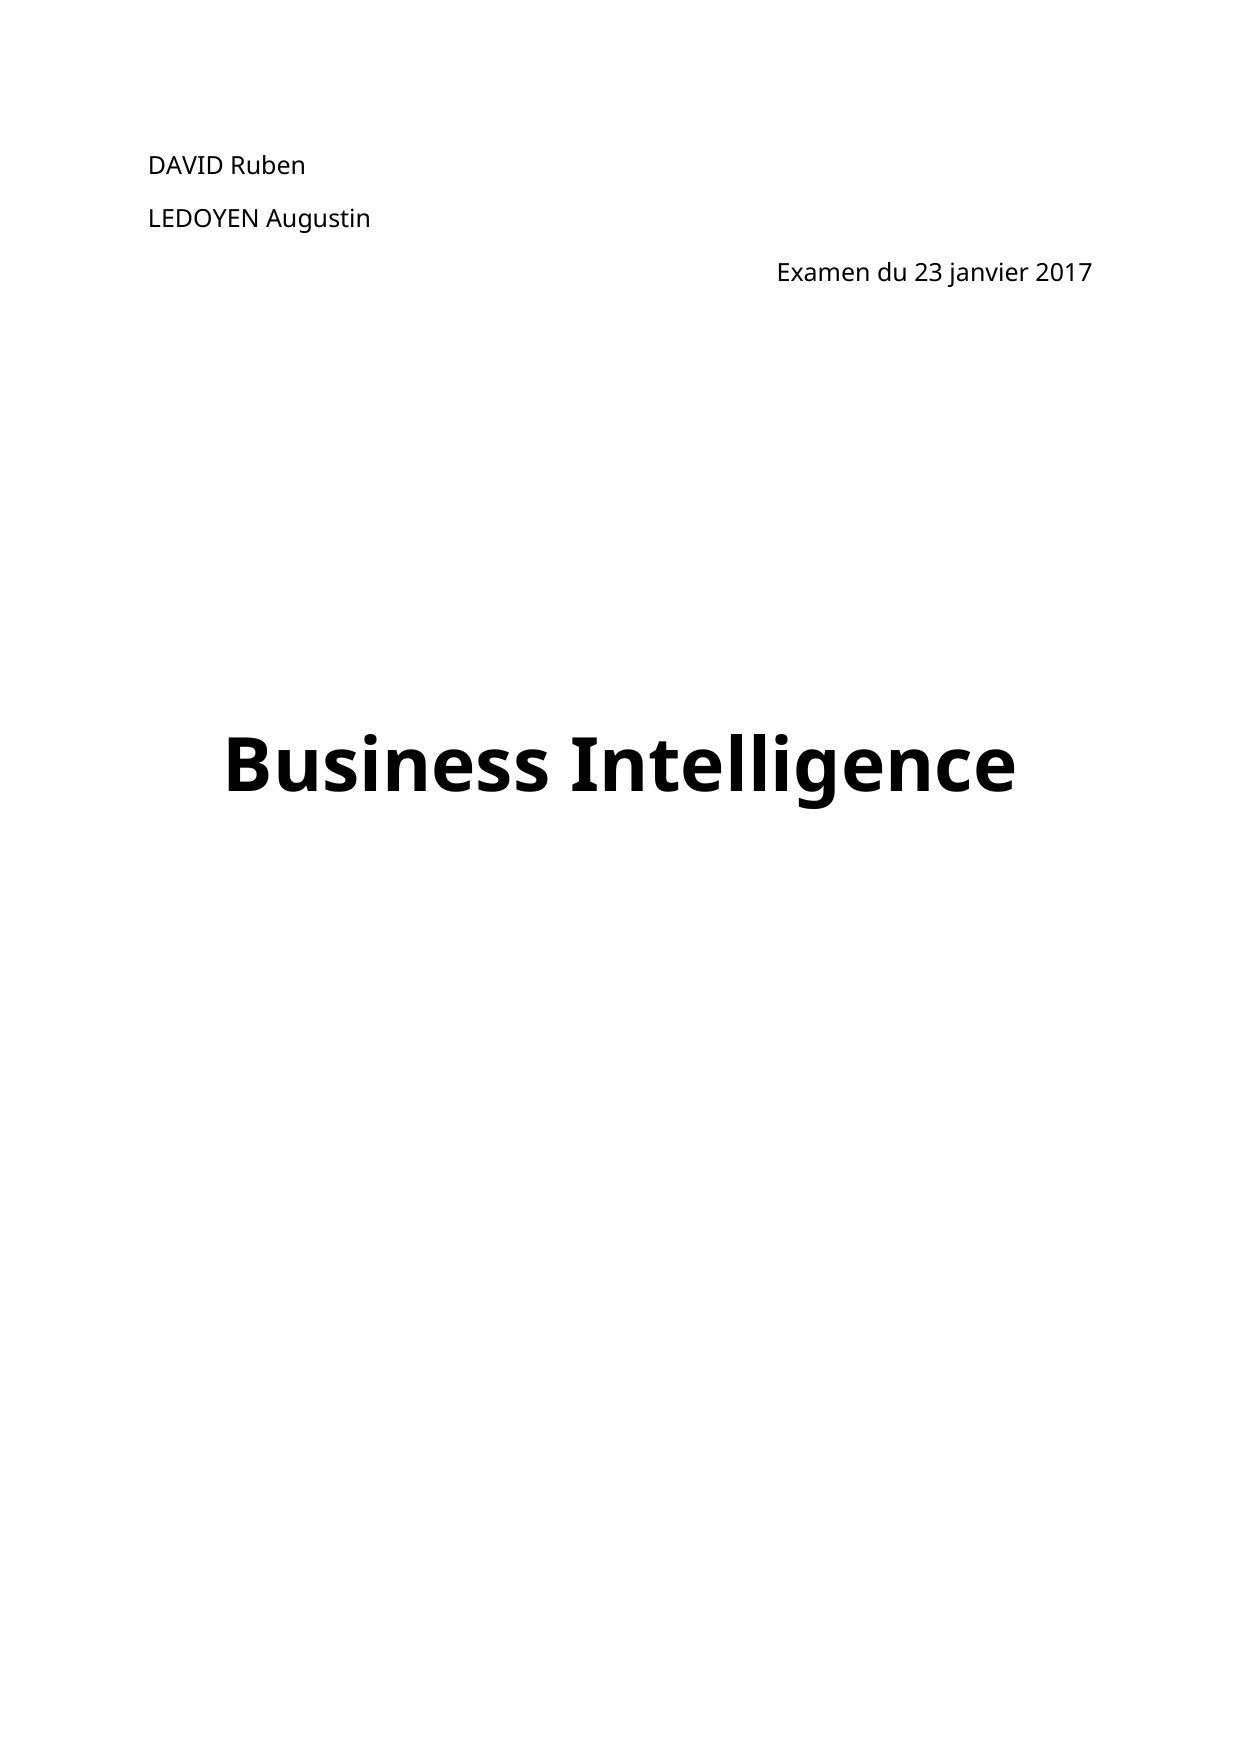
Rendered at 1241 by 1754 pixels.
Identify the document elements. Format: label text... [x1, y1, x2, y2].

text DAVID Ruben [148, 148, 1093, 182]
text Examen du 23 janvier 2017 [148, 254, 1093, 288]
text LEDOYEN Augustin [148, 201, 1093, 235]
text Business Intelligence [148, 711, 1093, 813]
